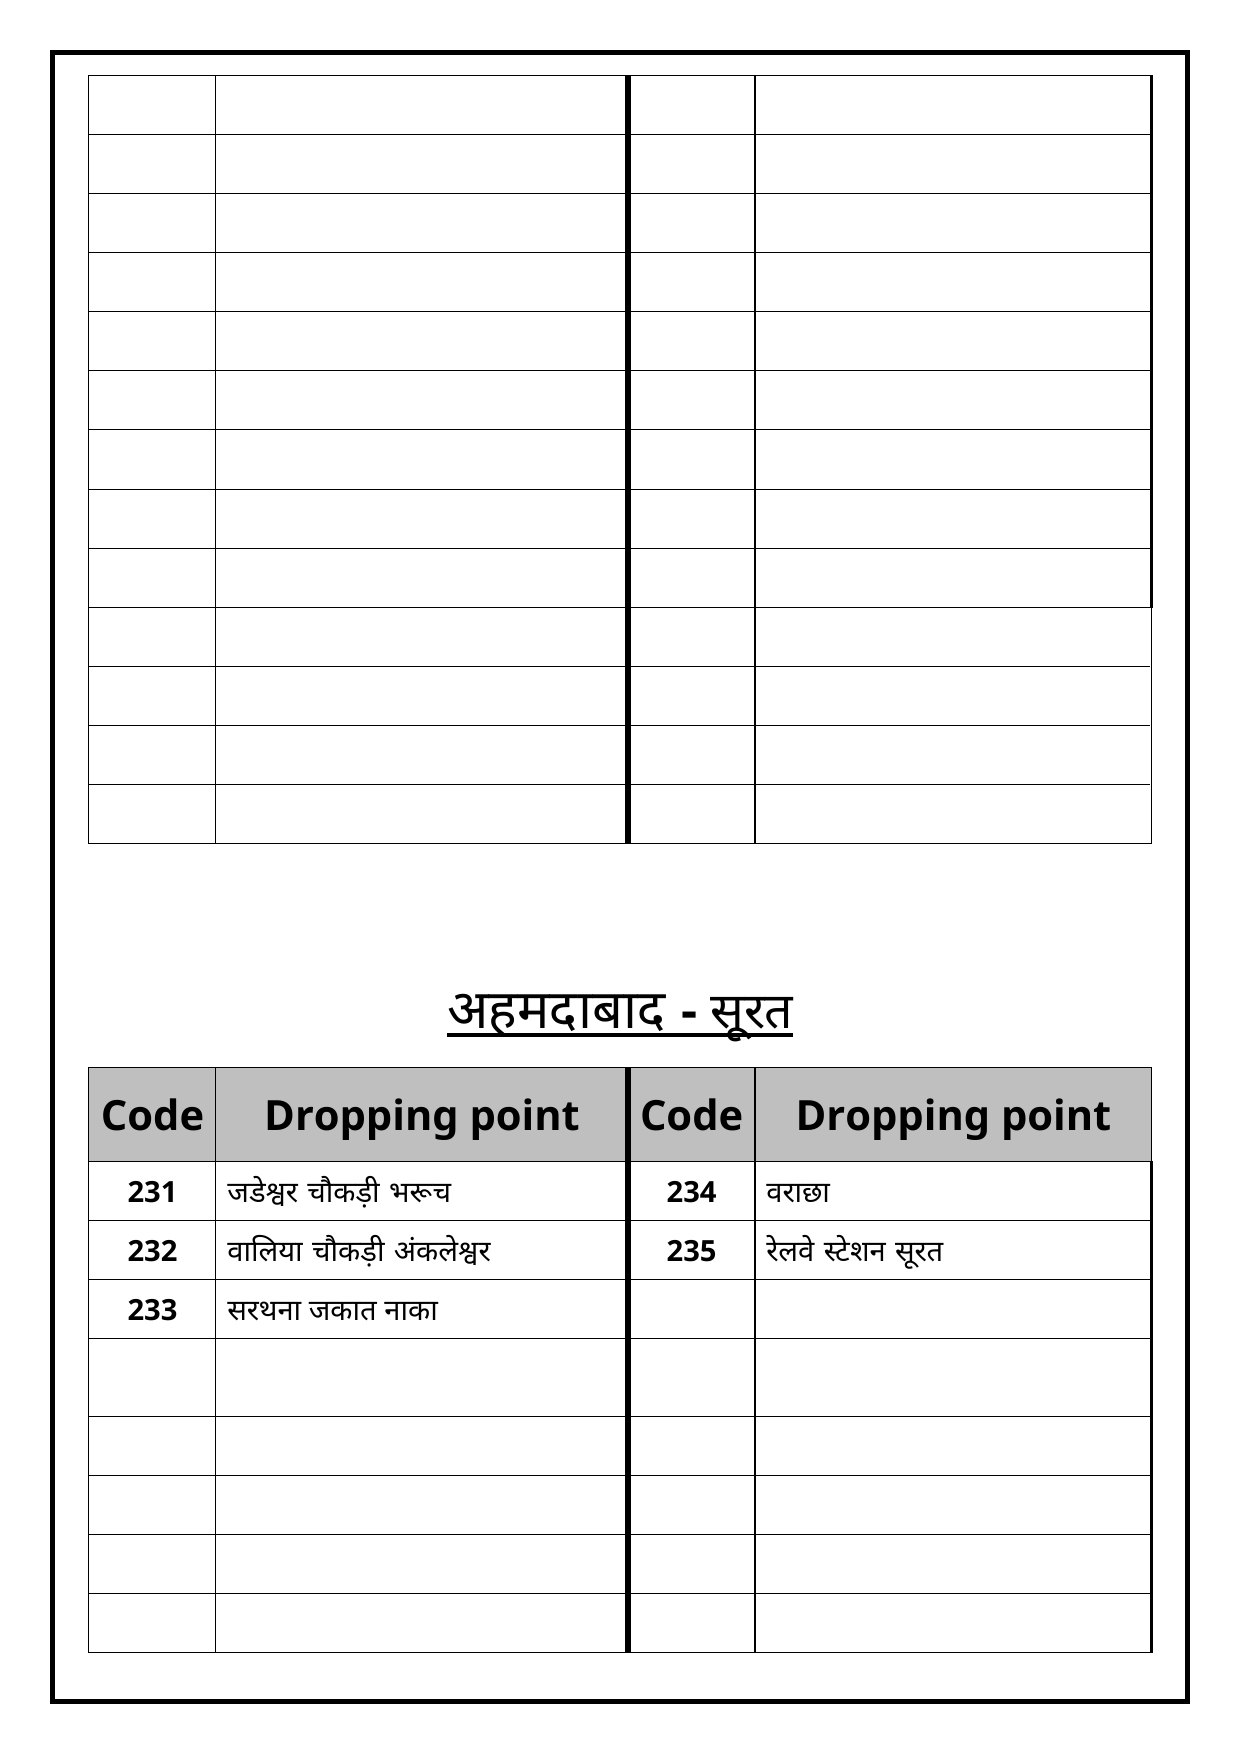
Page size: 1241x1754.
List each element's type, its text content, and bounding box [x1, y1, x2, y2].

table_cell [216, 135, 625, 193]
table_cell जडेश्वर चौकड़ी भरूच [216, 1162, 625, 1220]
table_cell [631, 1535, 754, 1593]
table_cell [756, 135, 1150, 193]
table_cell [631, 490, 754, 547]
table_cell रेलवे स्टेशन सूरत [756, 1221, 1150, 1279]
table_cell [216, 1594, 625, 1652]
table_cell वालिया चौकड़ी अंकलेश्वर [216, 1221, 625, 1279]
table_cell [89, 1417, 215, 1474]
table_cell [89, 253, 215, 311]
table_cell [756, 490, 1150, 547]
table_cell [756, 784, 1151, 843]
table_cell [89, 312, 215, 370]
table_cell [89, 76, 215, 134]
text अहमदाबाद - सूरत [75, 971, 1165, 1045]
table_cell [756, 312, 1150, 370]
table_cell [756, 76, 1150, 134]
table_cell [89, 194, 215, 252]
table_cell [756, 1280, 1150, 1338]
table_cell [756, 430, 1150, 488]
table_cell [216, 430, 625, 488]
table_cell 235 [631, 1221, 754, 1279]
table_cell [89, 490, 215, 547]
table_cell 234 [631, 1162, 754, 1220]
table_cell [631, 1339, 754, 1416]
table_header Code [631, 1068, 754, 1161]
table_cell [89, 608, 215, 666]
table_cell वराछा [756, 1162, 1150, 1220]
table_cell [89, 430, 215, 488]
table_cell [216, 785, 625, 843]
table_cell [631, 1417, 754, 1474]
table_cell [756, 253, 1150, 311]
table_header Code [89, 1068, 215, 1161]
table_cell [89, 135, 215, 193]
table_cell [216, 608, 625, 666]
table_cell [89, 1535, 215, 1593]
table_cell [756, 725, 1151, 784]
table_cell [216, 726, 625, 784]
table_cell [216, 1339, 625, 1416]
table_cell [216, 253, 625, 311]
table_cell सरथना जकात नाका [216, 1280, 625, 1338]
table_header Dropping point [756, 1068, 1151, 1161]
table_cell [631, 1594, 754, 1652]
table_cell [631, 608, 754, 666]
table_cell [216, 312, 625, 370]
table_cell [631, 253, 754, 311]
table_cell [631, 312, 754, 370]
table_cell [631, 135, 754, 193]
table_cell [631, 76, 754, 134]
table_cell [89, 371, 215, 429]
table_cell [89, 667, 215, 725]
table_cell 233 [89, 1280, 215, 1338]
table_cell [756, 1417, 1150, 1474]
table_cell [89, 1476, 215, 1534]
table_cell [216, 76, 625, 134]
table_cell [631, 785, 754, 843]
table_cell [631, 667, 754, 725]
table_cell [89, 1339, 215, 1416]
table_cell [756, 666, 1151, 725]
table_cell [631, 371, 754, 429]
table_cell [756, 549, 1150, 607]
table_cell [216, 549, 625, 607]
table_cell [216, 1417, 625, 1474]
table_cell [756, 1339, 1150, 1416]
table_cell [631, 430, 754, 488]
table_cell [756, 1535, 1150, 1593]
table_cell [216, 667, 625, 725]
table_cell [756, 194, 1150, 252]
table_cell [216, 1476, 625, 1534]
table_cell [89, 1594, 215, 1652]
table_cell [89, 785, 215, 843]
table_cell [216, 194, 625, 252]
table_cell [631, 726, 754, 784]
table_header Dropping point [216, 1068, 625, 1161]
table_cell [631, 1280, 754, 1338]
table_cell [631, 549, 754, 607]
table_cell 232 [89, 1221, 215, 1279]
table_cell [631, 194, 754, 252]
table_cell [756, 608, 1151, 666]
table_cell [89, 549, 215, 607]
table_cell [756, 1476, 1150, 1534]
table_cell [756, 1594, 1150, 1652]
table_cell [216, 490, 625, 547]
table_cell [756, 371, 1150, 429]
table_cell 231 [89, 1162, 215, 1220]
table_cell [89, 726, 215, 784]
table_cell [216, 371, 625, 429]
table_cell [631, 1476, 754, 1534]
table_cell [216, 1535, 625, 1593]
